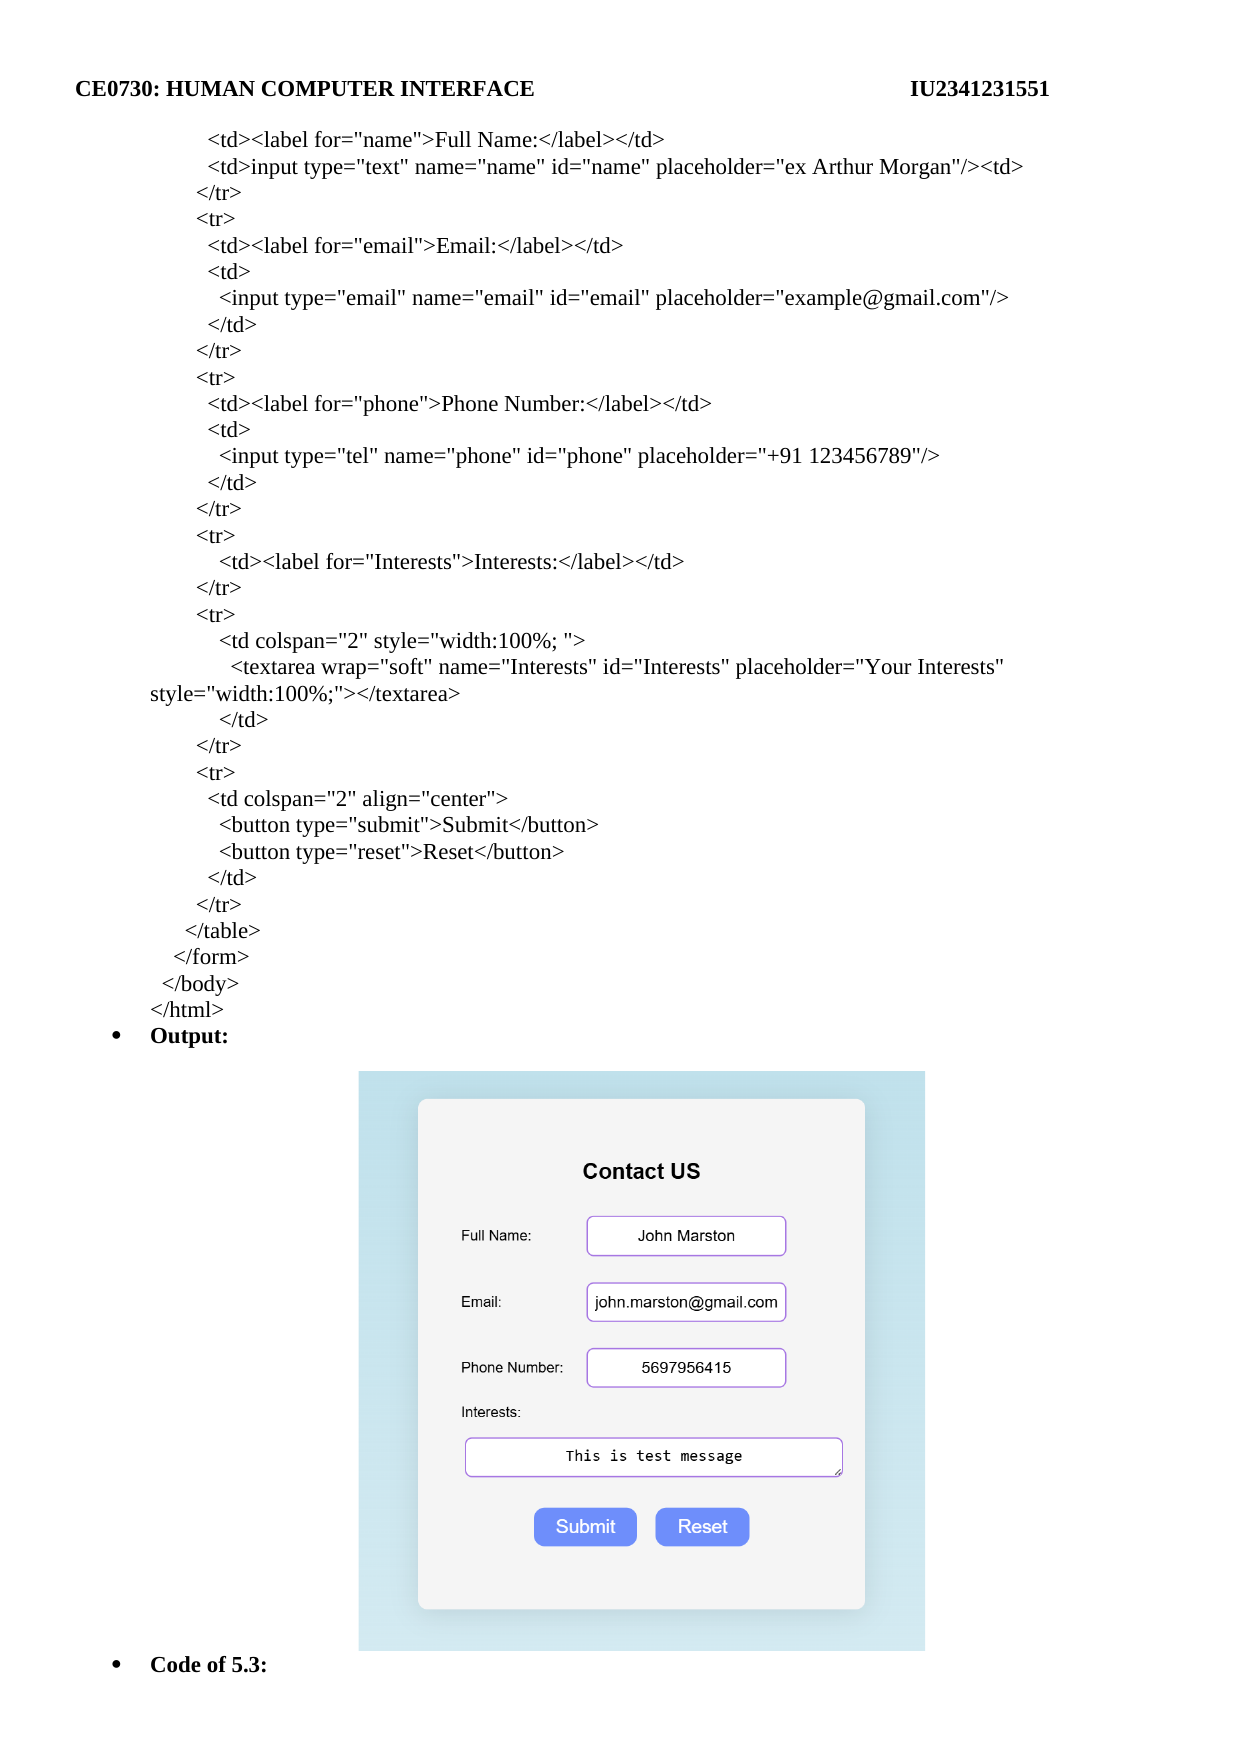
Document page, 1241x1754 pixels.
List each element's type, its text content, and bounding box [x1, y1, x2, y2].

text </tr> [150, 732, 1165, 759]
list Output: [112, 1022, 1165, 1049]
text </tr> [150, 891, 1165, 917]
text <td><label for="email">Email:</label></td> [150, 232, 1165, 258]
text <textarea wrap="soft" name="Interests" id="Interests" placeholder="Your Interests" style="width:100%;"></textarea> [150, 653, 1165, 706]
text </tr> [150, 495, 1165, 522]
text <input type="tel" name="phone" id="phone" placeholder="+91 123456789"/> [150, 443, 1165, 469]
text <tr> [150, 522, 1165, 548]
text <td><label for="Interests">Interests:</label></td> [150, 548, 1165, 574]
text </html> [150, 996, 1165, 1022]
text </td> [150, 706, 1165, 732]
text <button type="reset">Reset</button> [150, 838, 1165, 864]
text </td> [150, 864, 1165, 891]
text <td>input type="text" name="name" id="name" placeholder="ex Arthur Morgan"/><td> [150, 153, 1165, 179]
text <td colspan="2" align="center"> [150, 785, 1165, 812]
text <td><label for="name">Full Name:</label></td> [150, 126, 1165, 153]
text </tr> [150, 574, 1165, 601]
text </form> [150, 943, 1165, 970]
text <tr> [150, 205, 1165, 232]
text </tr> [150, 179, 1165, 205]
text <tr> [150, 363, 1165, 390]
text <tr> [150, 759, 1165, 785]
text </td> [150, 469, 1165, 495]
text <tr> [150, 601, 1165, 627]
text <input type="email" name="email" id="email" placeholder="example@gmail.com"/> [150, 284, 1165, 311]
text </td> [150, 311, 1165, 337]
text </tr> [150, 337, 1165, 363]
text </body> [150, 970, 1165, 996]
text <td> [150, 258, 1165, 284]
text <td><label for="phone">Phone Number:</label></td> [150, 390, 1165, 416]
text <td> [150, 416, 1165, 443]
text <td colspan="2" style="width:100%; "> [150, 627, 1165, 653]
text <button type="submit">Submit</button> [150, 812, 1165, 838]
text </table> [150, 917, 1165, 943]
picture [358, 1071, 926, 1651]
